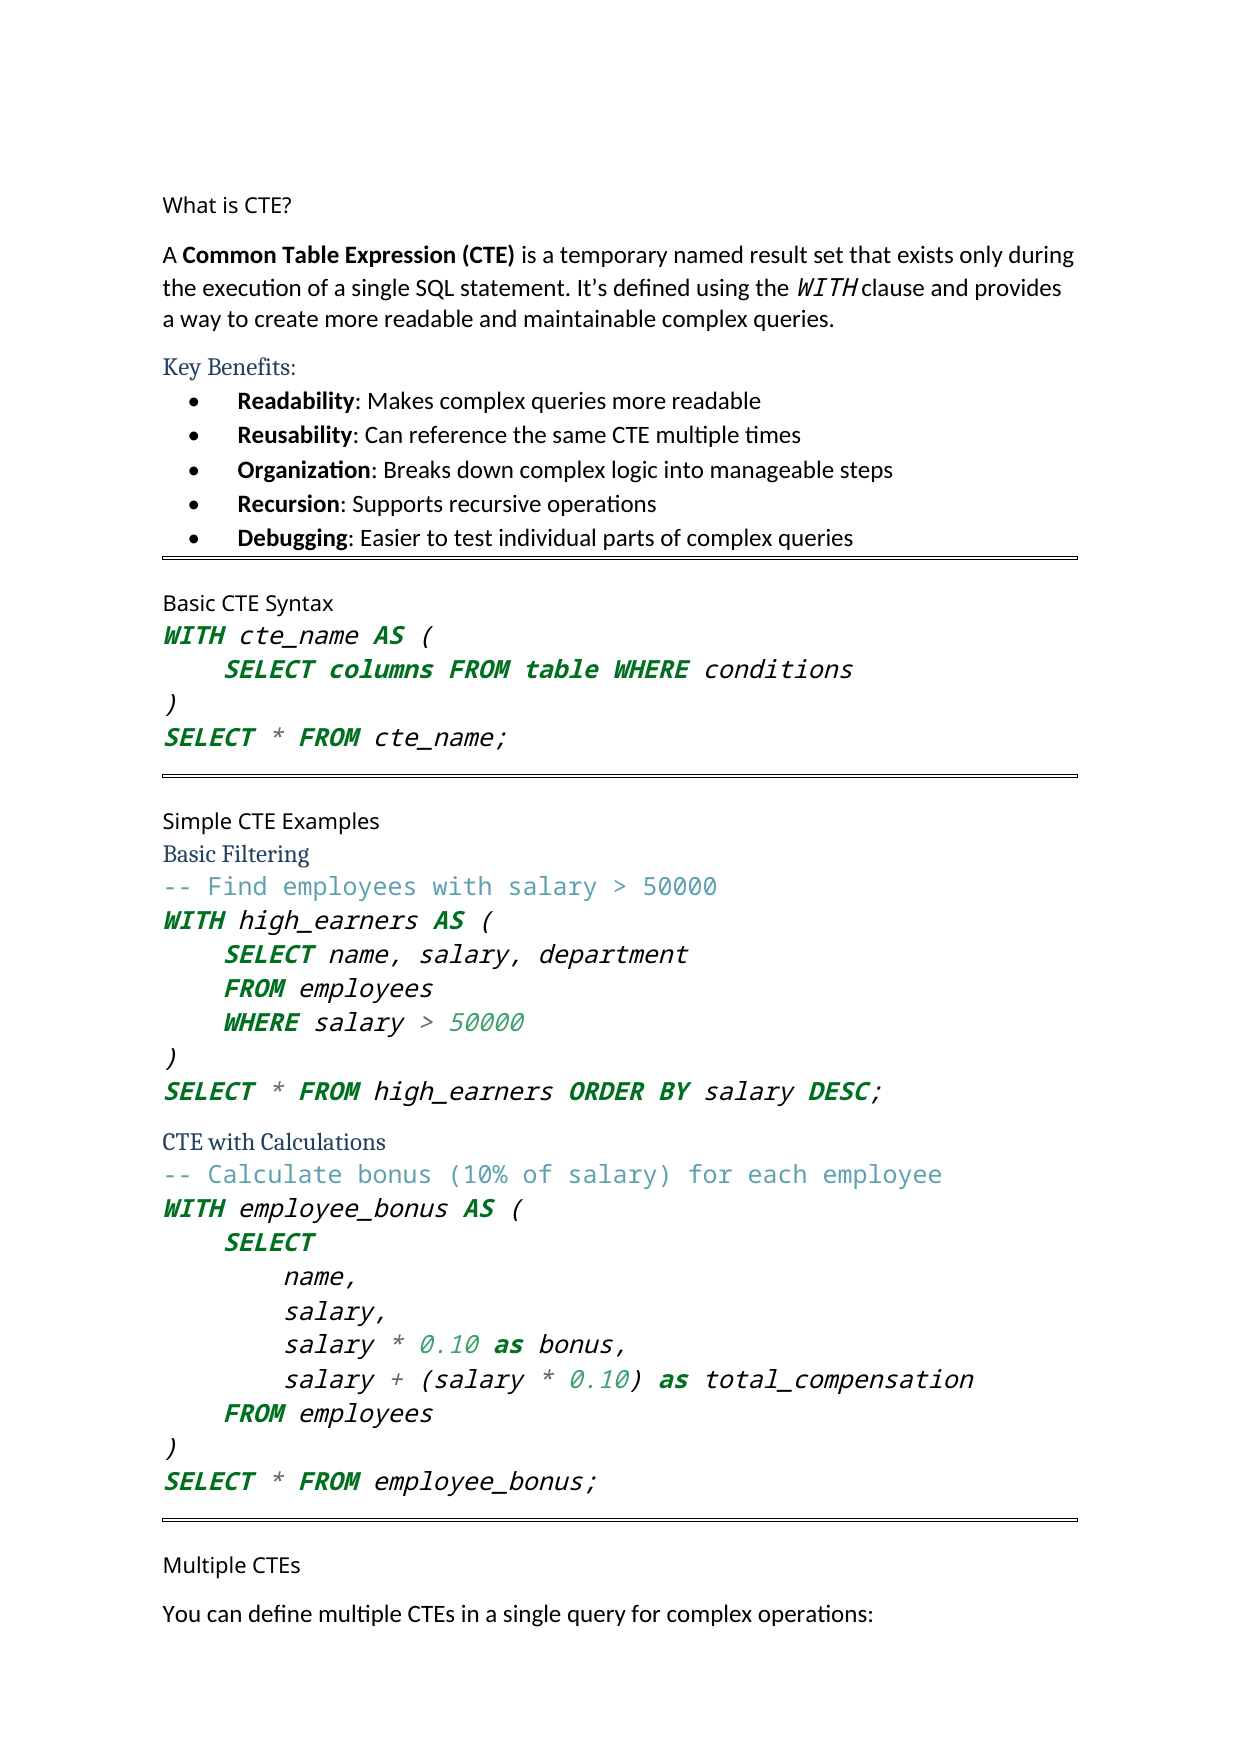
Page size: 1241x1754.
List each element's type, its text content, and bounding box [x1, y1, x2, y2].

list Organization: Breaks down complex logic into manageable steps [187, 454, 1078, 484]
text WITH cte_name AS ( SELECT columns FROM table WHERE conditions ) SELECT * FROM cte_name; [162, 618, 1078, 754]
list Reusability: Can reference the same CTE multiple times [187, 419, 1078, 450]
text -- Find employees with salary > 50000 WITH high_earners AS ( SELECT name, salary, department FROM employees WHERE salary > 50000 ) SELECT * FROM high_earners ORDER BY salary DESC; [162, 869, 1078, 1107]
list Debugging: Easier to test individual parts of complex queries [187, 522, 1078, 553]
list Readability: Makes complex queries more readable [187, 385, 1078, 416]
subtitle Basic CTE Syntax [162, 588, 1078, 618]
text -- Calculate bonus (10% of salary) for each employee WITH employee_bonus AS ( SELECT name, salary, salary * 0.10 as bonus, salary + (salary * 0.10) as total_compensation FROM employees ) SELECT * FROM employee_bonus; [162, 1157, 1078, 1497]
subtitle Key Benefits: [162, 353, 1078, 381]
list Recursion: Supports recursive operations [187, 488, 1078, 518]
subtitle Multiple CTEs [162, 1550, 1078, 1579]
subtitle Simple CTE Examples [162, 806, 1078, 836]
text You can define multiple CTEs in a single query for complex operations: [162, 1598, 1078, 1629]
subtitle CTE with Calculations [162, 1128, 1078, 1157]
subtitle What is CTE? [162, 190, 1078, 220]
subtitle Basic Filtering [162, 840, 1078, 869]
text A Common Table Expression (CTE) is a temporary named result set that exists only during the execution of a single SQL statement. It’s defined using the WITH clause and provides a way to create more readable and maintainable complex queries. [162, 239, 1078, 334]
